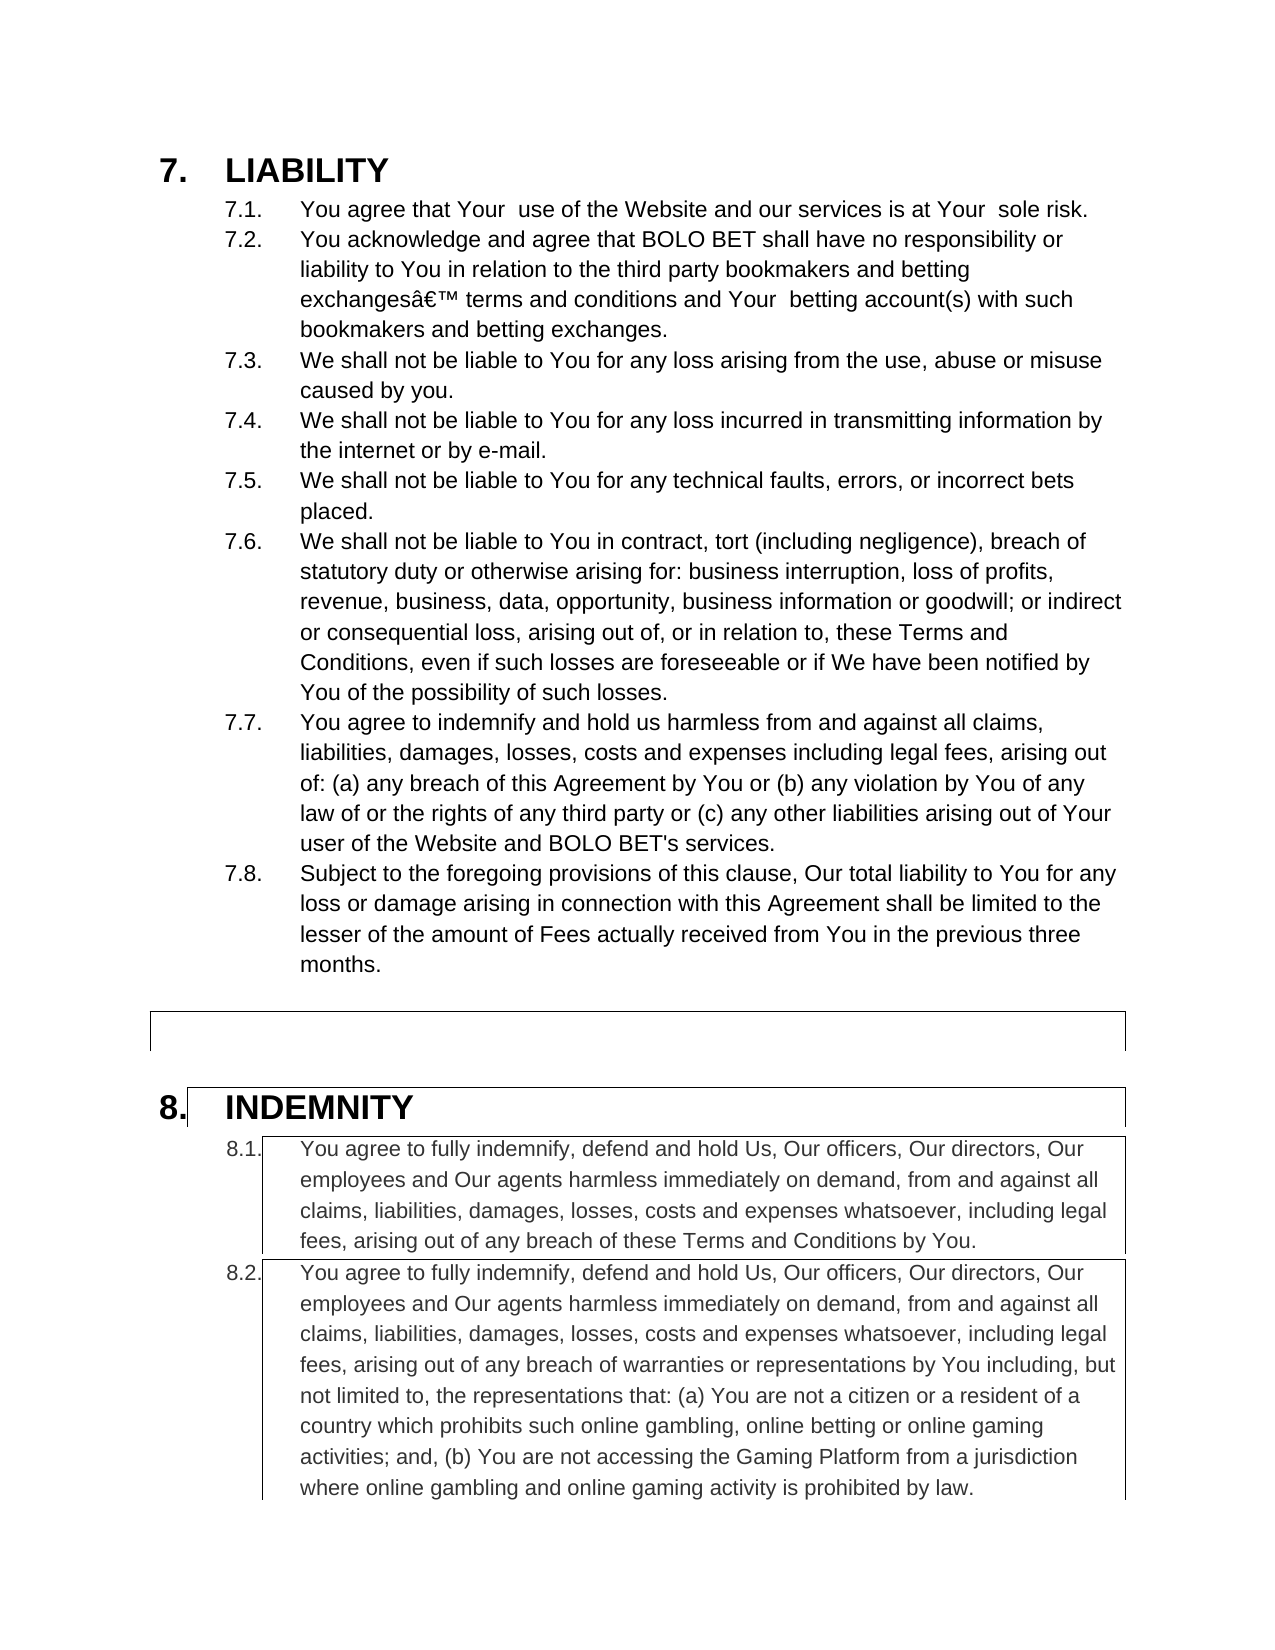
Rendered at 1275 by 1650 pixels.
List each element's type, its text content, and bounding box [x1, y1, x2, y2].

list You agree to fully indemnify, defend and hold Us, Our officers, Our directors, Our employees and Our agents harmless immediately on demand, from and against all claims, liabilities, damages, losses, costs and expenses whatsoever, including legal fees, arising out of any breach of warranties or representations by You including, but not limited to, the representations that: (a) You are not a citizen or a resident of a country which prohibits such online gambling, online betting or online gaming activities; and, (b) You are not accessing the Gaming Platform from a jurisdiction where online gambling and online gaming activity is prohibited by law. [263, 1260, 1125, 1500]
list You agree to indemnify and hold us harmless from and against all claims, liabilities, damages, losses, costs and expenses including legal fees, arising out of: (a) any breach of this Agreement by You or (b) any violation by You of any law of or the rights of any third party or (c) any other liabilities arising out of Your user of the Website and BOLO BET's services. [262, 709, 1125, 856]
list You agree to fully indemnify, defend and hold Us, Our officers, Our directors, Our employees and Our agents harmless immediately on demand, from and against all claims, liabilities, damages, losses, costs and expenses whatsoever, including legal fees, arising out of any breach of these Terms and Conditions by You. [263, 1137, 1125, 1254]
list You acknowledge and agree that BOLO BET shall have no responsibility or liability to You in relation to the third party bookmakers and betting exchangesâ€™ terms and conditions and Your betting account(s) with such bookmakers and betting exchanges. [262, 226, 1125, 343]
list INDEMNITY [188, 1088, 1125, 1127]
list We shall not be liable to You in contract, tort (including negligence), breach of statutory duty or otherwise arising for: business interruption, loss of profits, revenue, business, data, opportunity, business information or goodwill; or indirect or consequential loss, arising out of, or in relation to, these Terms and Conditions, even if such losses are foreseeable or if We have been notified by You of the possibility of such losses. [262, 528, 1125, 705]
list You agree that Your use of the Website and our services is at Your sole risk. [262, 196, 1125, 222]
list Subject to the foregoing provisions of this clause, Our total liability to You for any loss or damage arising in connection with this Agreement shall be limited to the lesser of the amount of Fees actually received from You in the previous three months. [262, 860, 1125, 977]
list We shall not be liable to You for any technical faults, errors, or incorrect bets placed. [262, 467, 1125, 524]
list We shall not be liable to You for any loss incurred in transmitting information by the internet or by e-mail. [262, 407, 1125, 463]
list We shall not be liable to You for any loss arising from the use, abuse or misuse caused by you. [262, 347, 1125, 403]
list LIABILITY [187, 150, 1125, 189]
